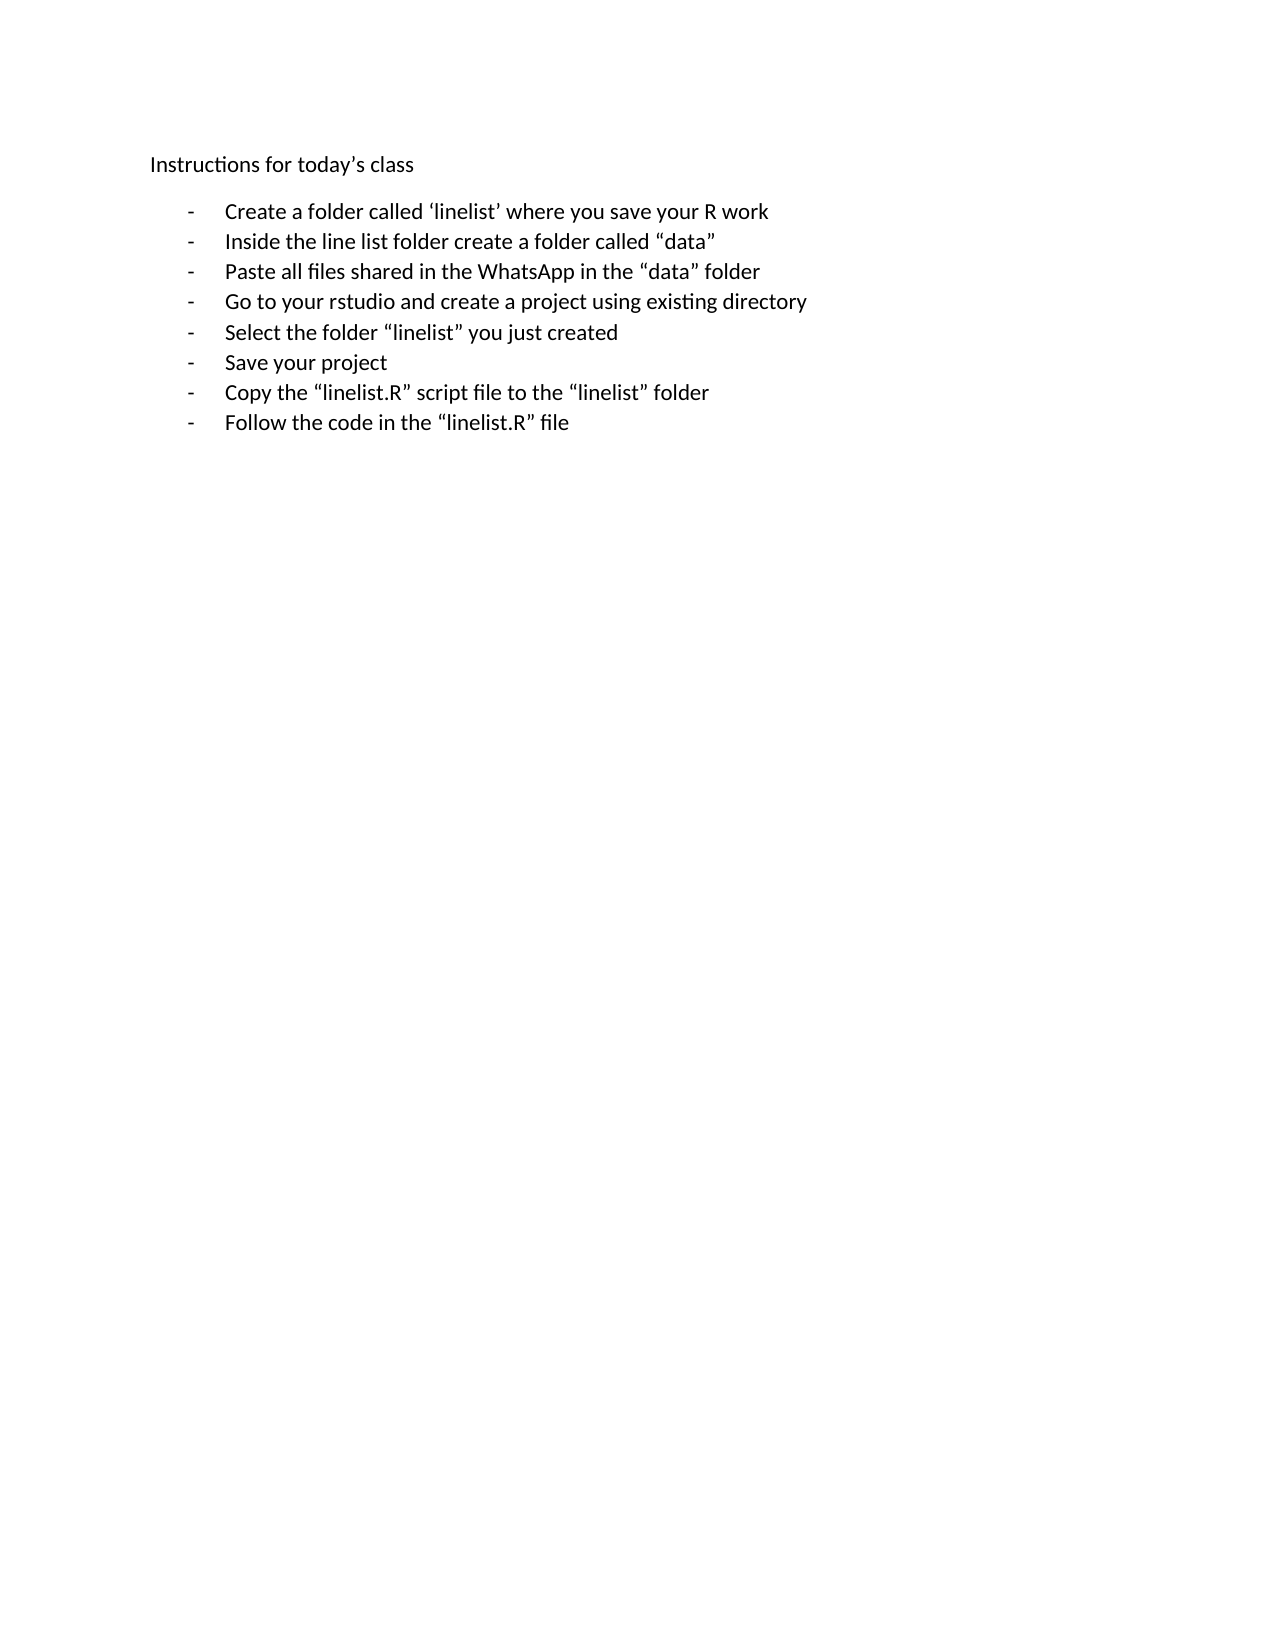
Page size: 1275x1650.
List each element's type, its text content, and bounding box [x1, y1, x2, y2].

list Select the folder “linelist” you just created [187, 318, 1125, 346]
list Follow the code in the “linelist.R” file [187, 408, 1125, 436]
list Go to your rstudio and create a project using existing directory [187, 287, 1125, 316]
list Inside the line list folder create a folder called “data” [187, 227, 1125, 255]
text Instructions for today’s class [150, 150, 1125, 178]
list Save your project [187, 348, 1125, 376]
list Create a folder called ‘linelist’ where you save your R work [187, 197, 1125, 225]
list Copy the “linelist.R” script file to the “linelist” folder [187, 378, 1125, 406]
list Paste all files shared in the WhatsApp in the “data” folder [187, 257, 1125, 285]
